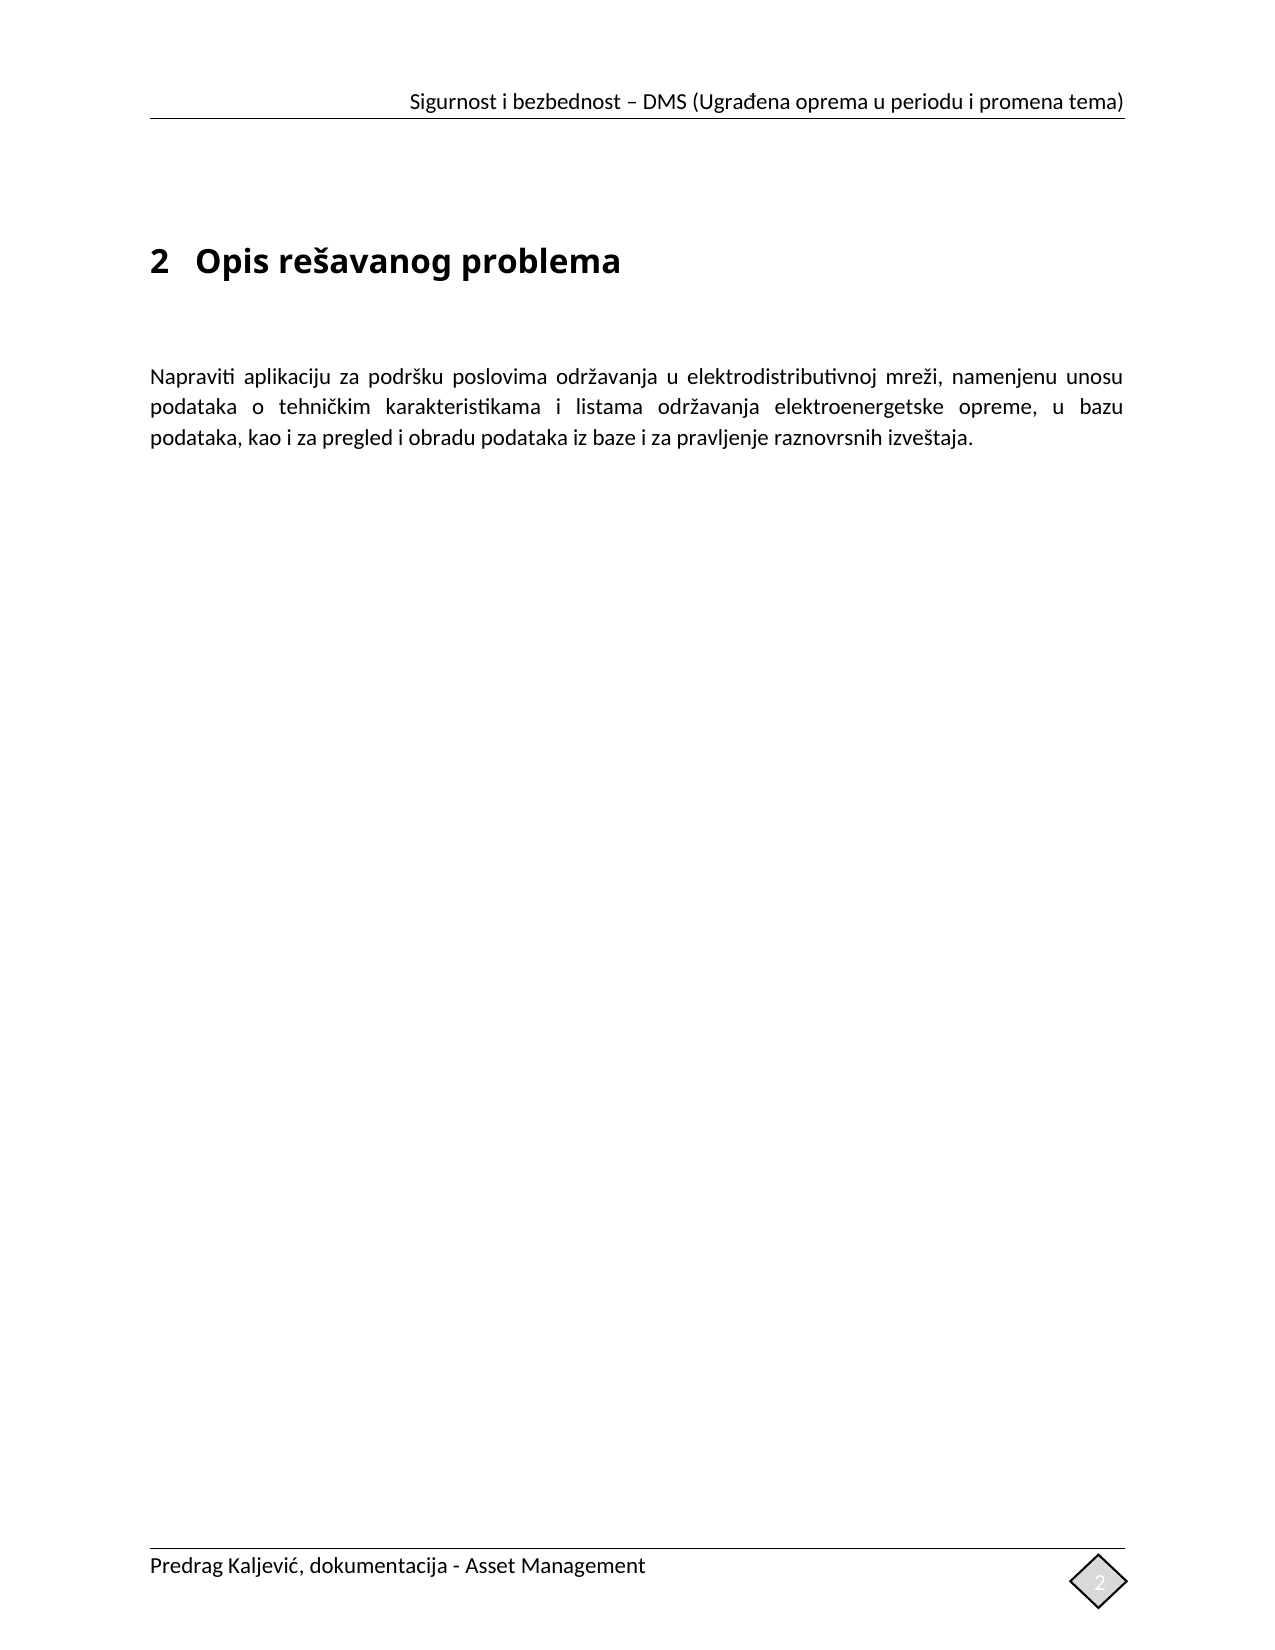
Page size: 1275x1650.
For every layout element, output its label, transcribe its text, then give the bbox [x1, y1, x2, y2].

subtitle Opis rešavanog problema [150, 238, 1125, 284]
text Napraviti aplikaciju za podršku poslovima održavanja u elektrodistributivnoj mreži, namenjenu unosu podataka o tehničkim karakteristikama i listama održavanja elektroenergetske opreme, u bazu podataka, kao i za pregled i obradu podataka iz baze i za pravljenje raznovrsnih izveštaja. [150, 362, 1125, 451]
